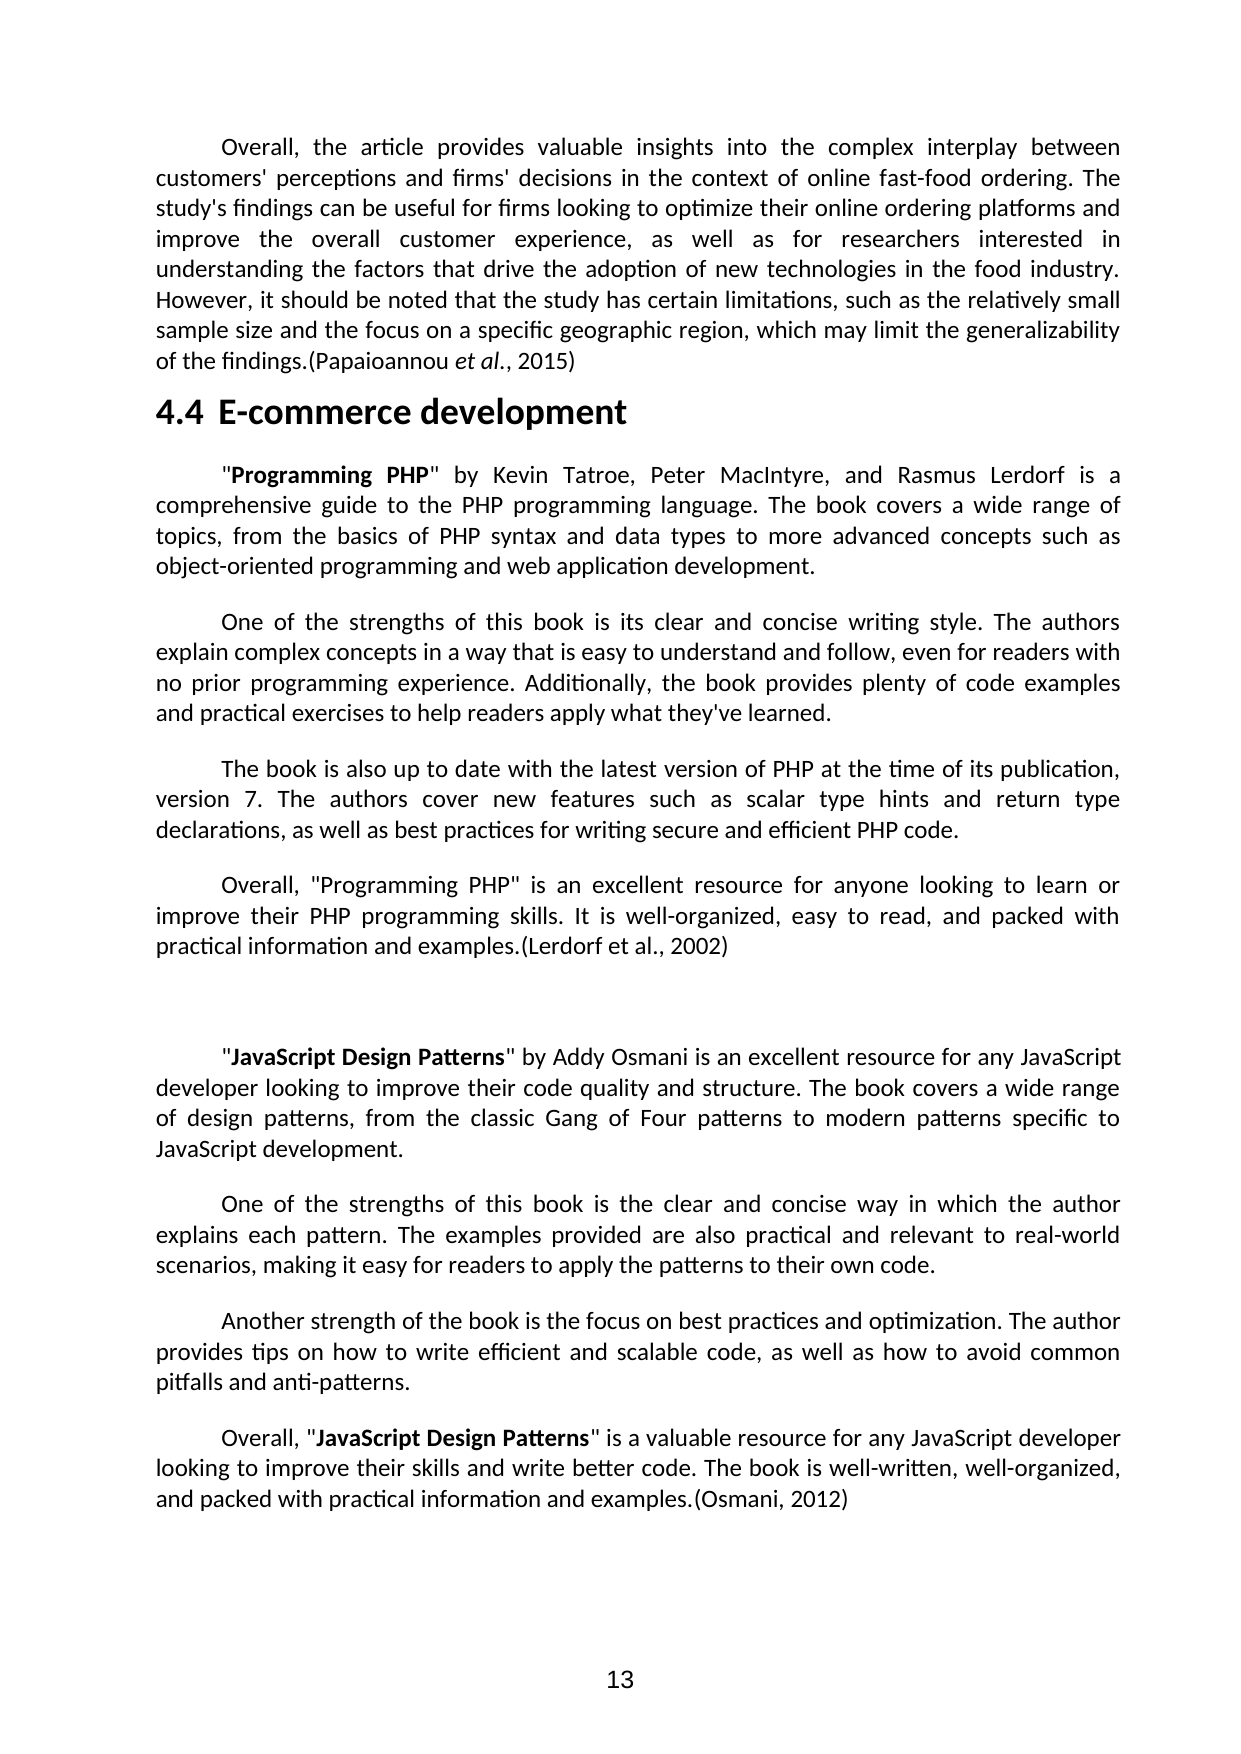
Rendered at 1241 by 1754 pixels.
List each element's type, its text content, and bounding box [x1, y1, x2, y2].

text Another strength of the book is the focus on best practices and optimization. The author provides tips on how to write efficient and scalable code, as well as how to avoid common pitfalls and anti-patterns. [156, 1305, 1122, 1397]
text Overall, the article provides valuable insights into the complex interplay between customers' perceptions and firms' decisions in the context of online fast-food ordering. The study's findings can be useful for firms looking to optimize their online ordering platforms and improve the overall customer experience, as well as for researchers interested in understanding the factors that drive the adoption of new technologies in the food industry. However, it should be noted that the study has certain limitations, such as the relatively small sample size and the focus on a specific geographic region, which may limit the generalizability of the findings.(Papaioannou et al., 2015) [156, 131, 1122, 375]
text One of the strengths of this book is its clear and concise writing style. The authors explain complex concepts in a way that is easy to understand and follow, even for readers with no prior programming experience. Additionally, the book provides plenty of code examples and practical exercises to help readers apply what they've learned. [156, 606, 1122, 728]
text "Programming PHP" by Kevin Tatroe, Peter MacIntyre, and Rasmus Lerdorf is a comprehensive guide to the PHP programming language. The book covers a wide range of topics, from the basics of PHP syntax and data types to more advanced concepts such as object-oriented programming and web application development. [156, 459, 1122, 581]
text The book is also up to date with the latest version of PHP at the time of its publication, version 7. The authors cover new features such as scalar type hints and return type declarations, as well as best practices for writing secure and efficient PHP code. [156, 753, 1122, 844]
text One of the strengths of this book is the clear and concise way in which the author explains each pattern. The examples provided are also practical and relevant to real-world scenarios, making it easy for readers to apply the patterns to their own code. [156, 1189, 1122, 1280]
text Overall, "JavaScript Design Patterns" is a valuable resource for any JavaScript developer looking to improve their skills and write better code. The book is well-written, well-organized, and packed with practical information and examples.(Osmani, 2012) [156, 1422, 1122, 1513]
text "JavaScript Design Patterns" by Addy Osmani is an excellent resource for any JavaScript developer looking to improve their code quality and structure. The book covers a wide range of design patterns, from the classic Gang of Four patterns to modern patterns specific to JavaScript development. [156, 1042, 1122, 1164]
text Overall, "Programming PHP" is an excellent resource for anyone looking to learn or improve their PHP programming skills. It is well-organized, easy to read, and packed with practical information and examples.(Lerdorf et al., 2002) [156, 869, 1122, 961]
subtitle E-commerce development [156, 388, 1122, 434]
